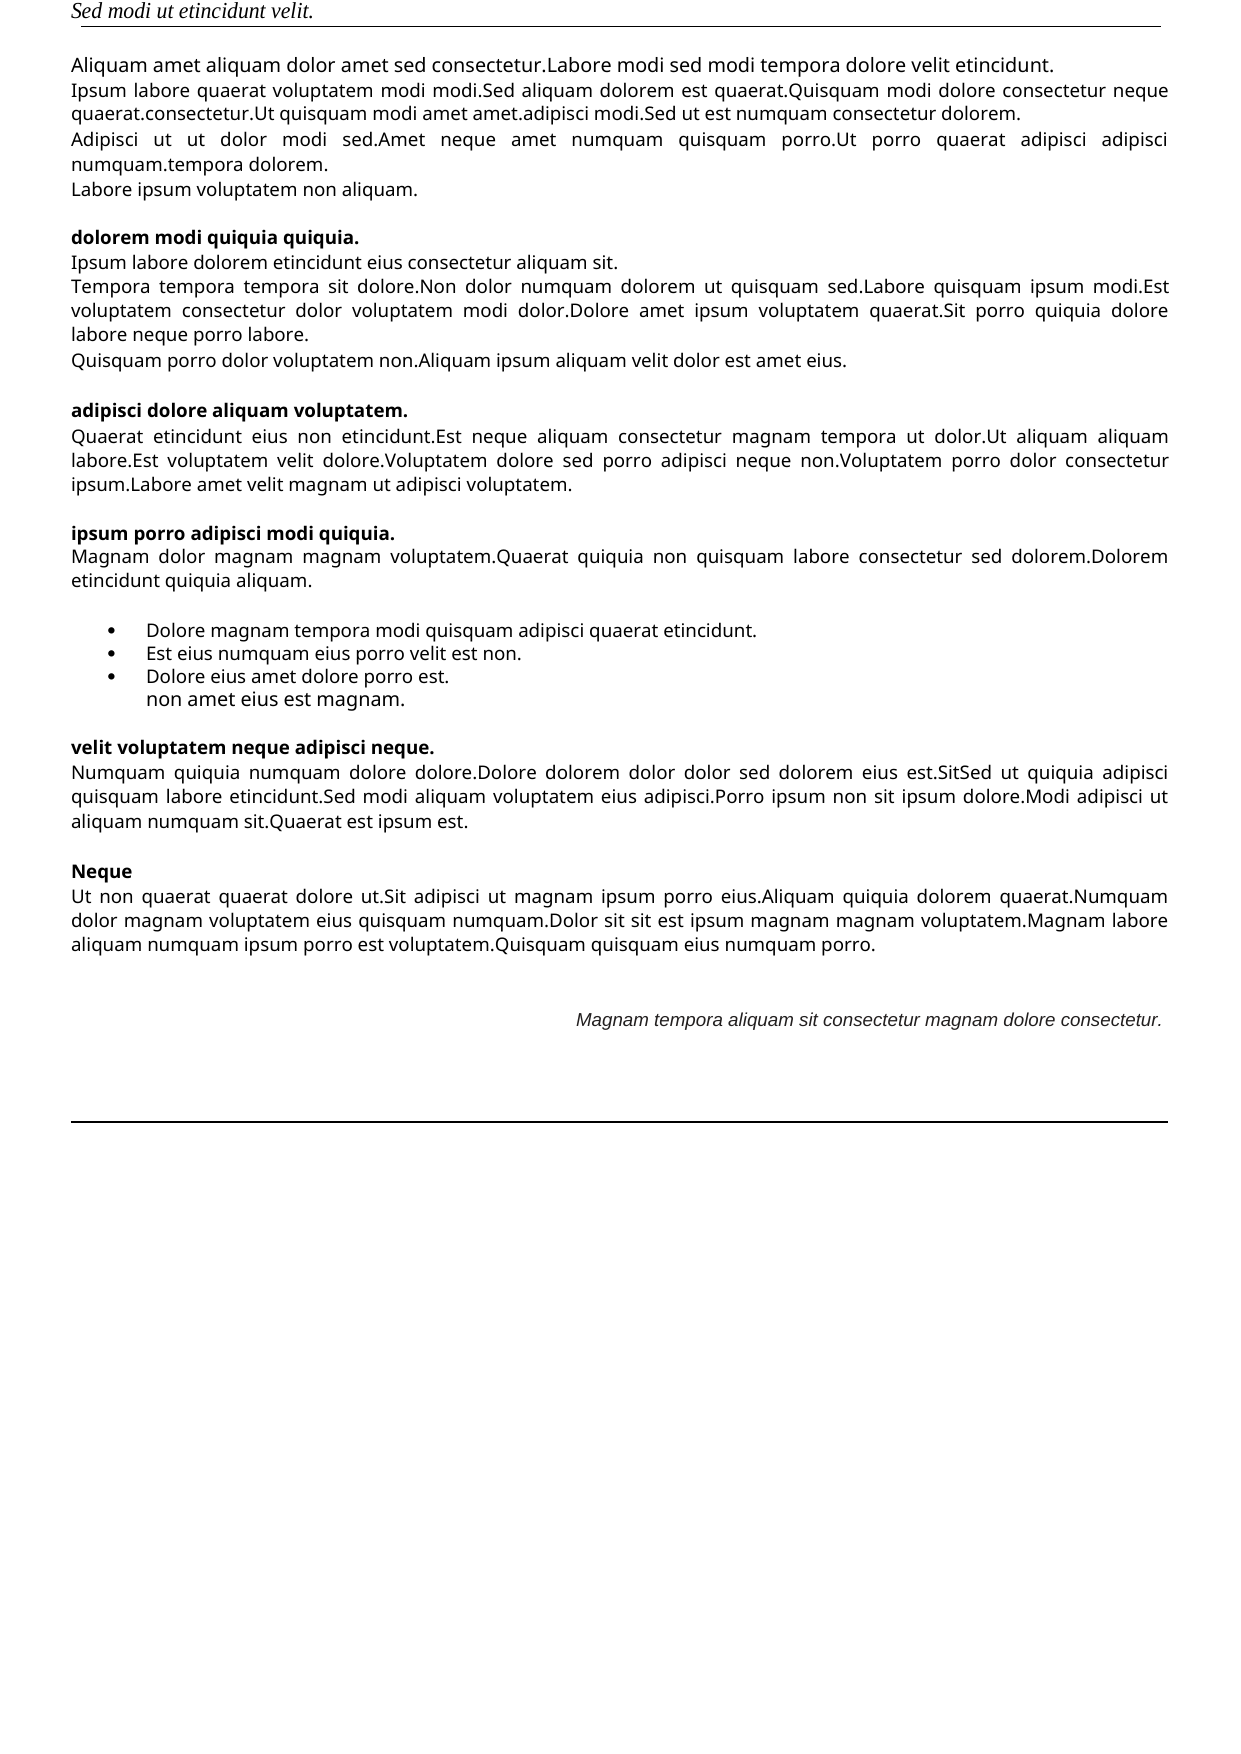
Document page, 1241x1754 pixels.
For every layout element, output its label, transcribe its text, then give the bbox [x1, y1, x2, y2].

subtitle velit voluptatem neque adipisci neque. [71, 736, 1182, 759]
text Adipisci ut ut dolor modi sed.Amet neque amet numquam quisquam porro.Ut porro quaerat adipisci adipisci numquam.tempora dolorem. [71, 126, 1170, 176]
text Ipsum labore quaerat voluptatem modi modi.Sed aliquam dolorem est quaerat.Quisquam modi dolore consectetur neque quaerat.consectetur.Ut quisquam modi amet amet.adipisci modi.Sed ut est numquam consectetur dolorem. [71, 78, 1170, 126]
subtitle dolorem modi quiquia quiquia. [71, 226, 1182, 249]
text Ipsum labore dolorem etincidunt eius consectetur aliquam sit. [71, 249, 1170, 274]
text Quisquam porro dolor voluptatem non.Aliquam ipsum aliquam velit dolor est amet eius. [71, 347, 1169, 372]
subtitle adipisci dolore aliquam voluptatem. [71, 398, 1182, 423]
text Labore ipsum voluptatem non aliquam. [71, 176, 1182, 202]
subtitle Neque [71, 861, 1182, 883]
list Est eius numquam eius porro velit est non. [108, 642, 1169, 665]
text Numquam quiquia numquam dolore dolore.Dolore dolorem dolor dolor sed dolorem eius est.SitSed ut quiquia adipisci quisquam labore etincidunt.Sed modi aliquam voluptatem eius adipisci.Porro ipsum non sit ipsum dolore.Modi adipisci ut aliquam numquam sit.Quaerat est ipsum est. [71, 759, 1170, 834]
text Magnam dolor magnam magnam voluptatem.Quaerat quiquia non quisquam labore consectetur sed dolorem.Dolorem etincidunt quiquia aliquam. [71, 545, 1170, 593]
subtitle ipsum porro adipisci modi quiquia. [71, 522, 1182, 544]
list Dolore magnam tempora modi quisquam adipisci quaerat etincidunt. [108, 619, 1182, 642]
text Magnam tempora aliquam sit consectetur magnam dolore consectetur. [39, 1009, 1163, 1031]
list Dolore eius amet dolore porro est. [108, 665, 1182, 688]
text Aliquam amet aliquam dolor amet sed consectetur.Labore modi sed modi tempora dolore velit etincidunt. [71, 51, 1169, 78]
subtitle non amet eius est magnam. [146, 688, 1182, 711]
text Ut non quaerat quaerat dolore ut.Sit adipisci ut magnam ipsum porro eius.Aliquam quiquia dolorem quaerat.Numquam dolor magnam voluptatem eius quisquam numquam.Dolor sit sit est ipsum magnam magnam voluptatem.Magnam labore aliquam numquam ipsum porro est voluptatem.Quisquam quisquam eius numquam porro. [71, 884, 1170, 957]
text Tempora tempora tempora sit dolore.Non dolor numquam dolorem ut quisquam sed.Labore quisquam ipsum modi.Est voluptatem consectetur dolor voluptatem modi dolor.Dolore amet ipsum voluptatem quaerat.Sit porro quiquia dolore labore neque porro labore. [71, 274, 1170, 347]
text Quaerat etincidunt eius non etincidunt.Est neque aliquam consectetur magnam tempora ut dolor.Ut aliquam aliquam labore.Est voluptatem velit dolore.Voluptatem dolore sed porro adipisci neque non.Voluptatem porro dolor consectetur ipsum.Labore amet velit magnam ut adipisci voluptatem. [71, 424, 1170, 497]
text Sed modi ut etincidunt velit. [71, 0, 1182, 23]
